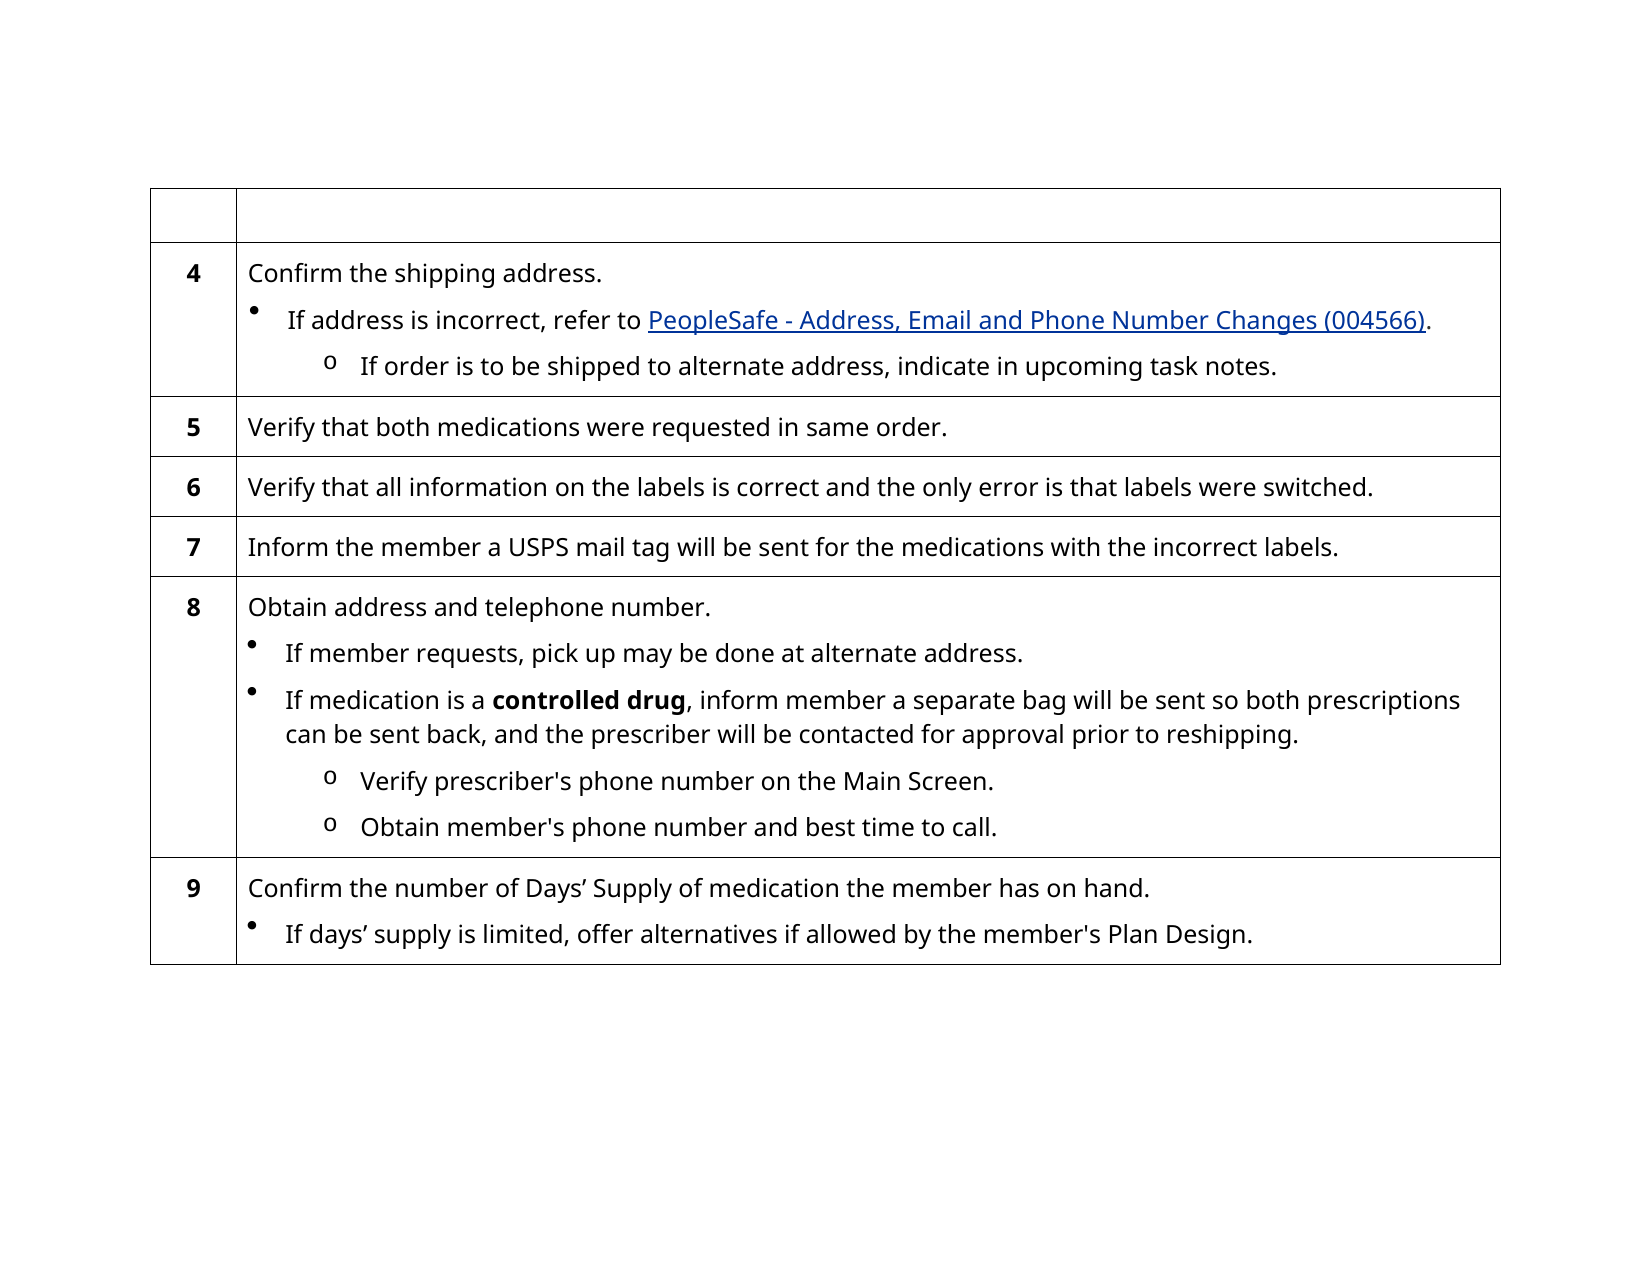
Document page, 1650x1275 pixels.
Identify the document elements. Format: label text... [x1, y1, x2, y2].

table_cell Verify that all information on the labels is correct and the only error is that labels were switched. [237, 457, 1500, 516]
table_cell 8 [151, 577, 236, 857]
table_cell 9 [151, 858, 236, 963]
table_cell Inform the member a USPS mail tag will be sent for the medications with the incorrect labels. [237, 517, 1500, 576]
table_cell Confirm the shipping address. If address is incorrect, refer to PeopleSafe - Address, Email and Phone Number Changes (004566). If order is to be shipped to alternate address, indicate in upcoming task notes. [237, 243, 1500, 396]
table_cell Obtain address and telephone number. If member requests, pick up may be done at alternate address. If medication is a controlled drug, inform member a separate bag will be sent so both prescriptions can be sent back, and the prescriber will be contacted for approval prior to reshipping. Verify prescriber's phone number on the Main Screen. Obtain member's phone number and best time to call. [237, 577, 1500, 857]
table_cell 4 [151, 243, 236, 396]
table_cell Verify that both medications were requested in same order. [237, 397, 1500, 456]
table_cell 6 [151, 457, 236, 516]
table_cell 5 [151, 397, 236, 456]
table_cell Confirm the number of Days’ Supply of medication the member has on hand. If days’ supply is limited, offer alternatives if allowed by the member's Plan Design. [237, 858, 1500, 963]
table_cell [237, 189, 1500, 242]
table_cell 7 [151, 517, 236, 576]
table_cell 3 [151, 189, 236, 242]
